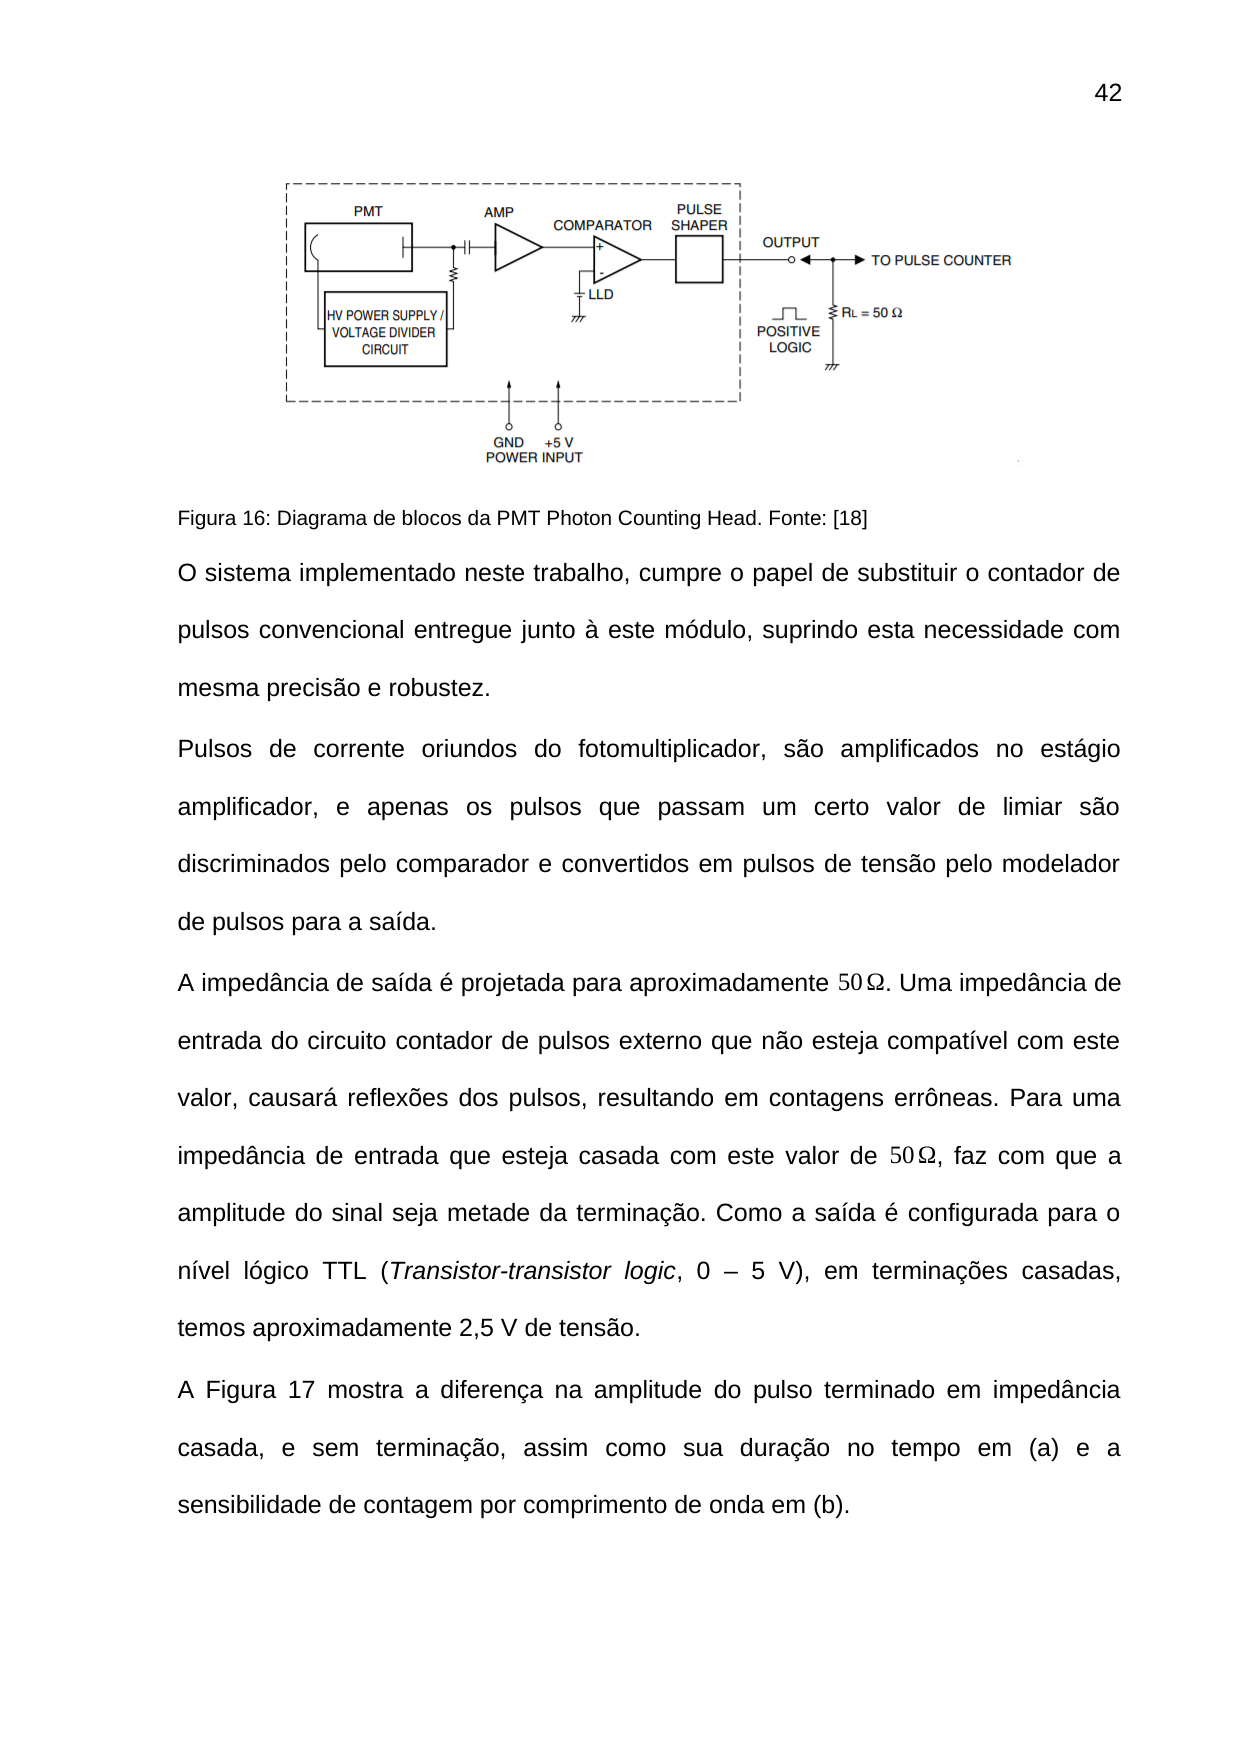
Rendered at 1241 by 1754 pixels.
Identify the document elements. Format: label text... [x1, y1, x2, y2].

text O sistema implementado neste trabalho, cumpre o papel de substituir o contador de pulsos convencional entregue junto à este módulo, suprindo esta necessidade com mesma precisão e robustez. [177, 557, 1122, 701]
text A Figura 17 mostra a diferença na amplitude do pulso terminado em impedância casada, e sem terminação, assim como sua duração no tempo em (a) e a sensibilidade de contagem por comprimento de onda em (b). [177, 1375, 1122, 1519]
text Figura 16: Diagrama de blocos da PMT Photon Counting Head. Fonte: [18] [177, 505, 1122, 529]
text Pulsos de corrente oriundos do fotomultiplicador, são amplificados no estágio amplificador, e apenas os pulsos que passam um certo valor de limiar são discriminados pelo comparador e convertidos em pulsos de tensão pelo modelador de pulsos para a saída. [177, 734, 1122, 935]
picture [280, 177, 1019, 473]
text A impedância de saída é projetada para aproximadamente . Uma impedância de entrada do circuito contador de pulsos externo que não esteja compatível com este valor, causará reflexões dos pulsos, resultando em contagens errôneas. Para uma impedância de entrada que esteja casada com este valor de , faz com que a amplitude do sinal seja metade da terminação. Como a saída é configurada para o nível lógico TTL (Transistor-transistor logic, 0 – 5 V), em terminações casadas, temos aproximadamente 2,5 V de tensão. [177, 968, 1122, 1342]
